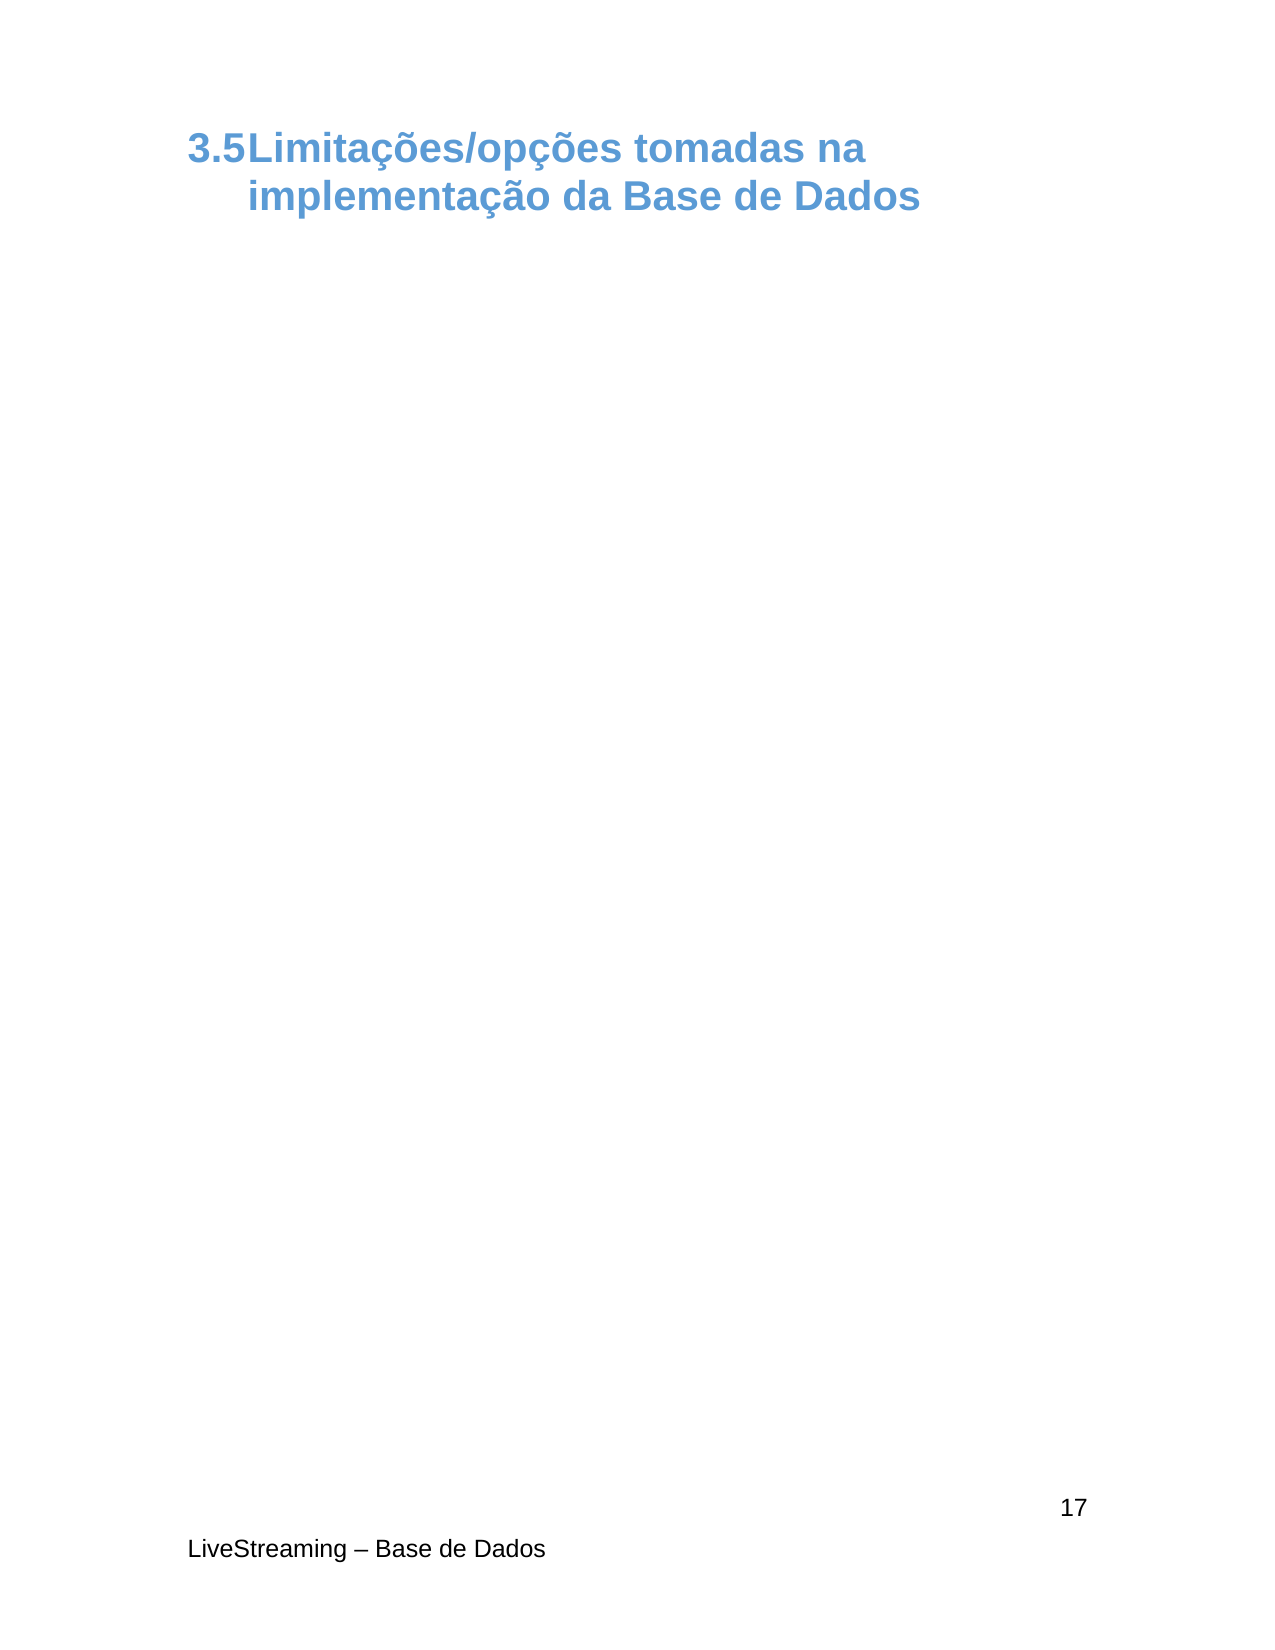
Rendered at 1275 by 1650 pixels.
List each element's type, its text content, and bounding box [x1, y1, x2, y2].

subtitle Limitações/opções tomadas na implementação da Base de Dados [179, 120, 1096, 224]
